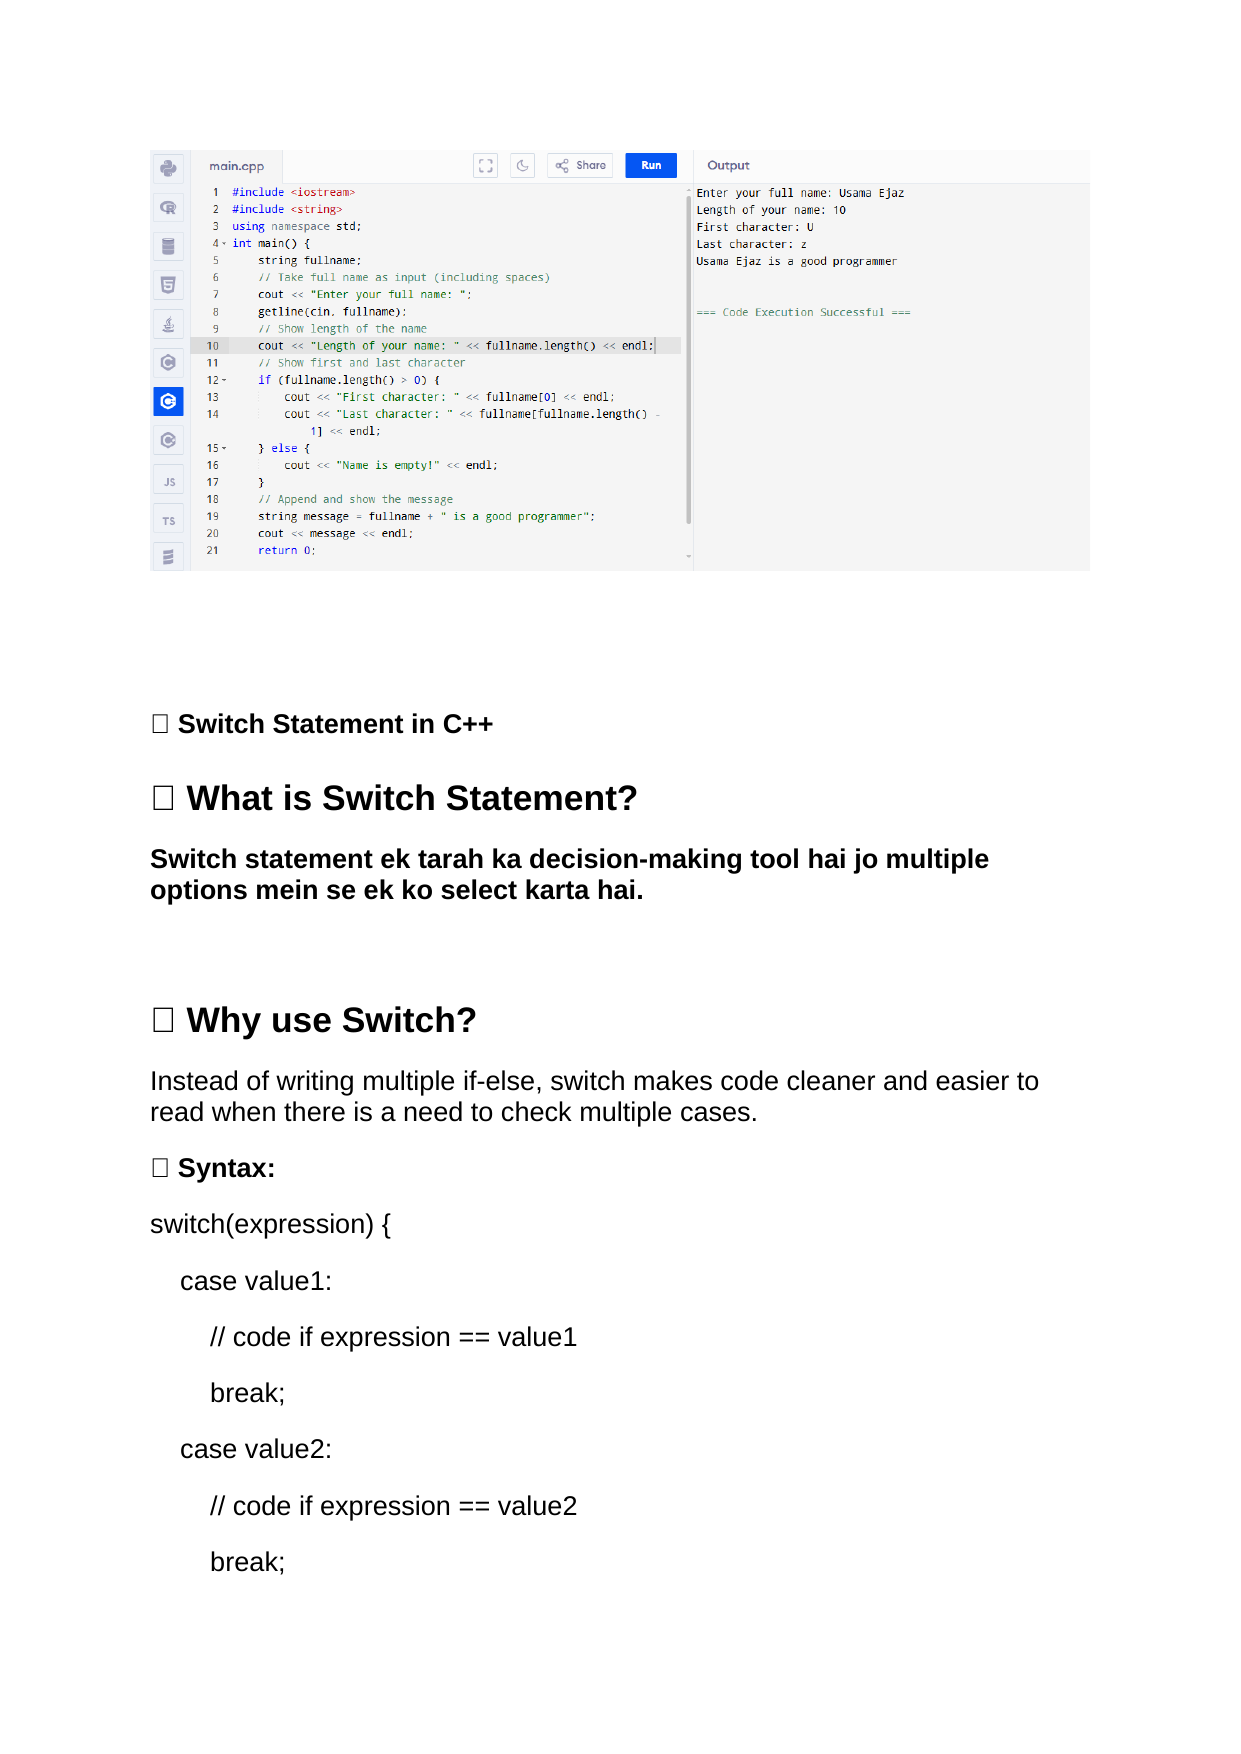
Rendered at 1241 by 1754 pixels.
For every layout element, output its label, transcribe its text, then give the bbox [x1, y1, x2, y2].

text Instead of writing multiple if-else, switch makes code cleaner and easier to read when there is a need to check multiple cases. [150, 1065, 1090, 1127]
text switch(expression) { [150, 1208, 1090, 1240]
text 🧰 Syntax: [150, 1152, 1090, 1183]
text Switch statement ek tarah ka decision-making tool hai jo multiple options mein se ek ko select karta hai. [150, 843, 1090, 905]
text break; [150, 1546, 1090, 1577]
text break; [150, 1377, 1090, 1408]
subtitle 🔘 What is Switch Statement? [150, 777, 1090, 818]
text // code if expression == value2 [150, 1490, 1090, 1521]
text case value1: [150, 1265, 1090, 1296]
text // code if expression == value1 [150, 1321, 1090, 1352]
subtitle 🔎 Why use Switch? [150, 999, 1090, 1040]
text 🌟 Switch Statement in C++ [150, 708, 1090, 739]
picture [150, 150, 1091, 571]
text case value2: [150, 1433, 1090, 1465]
